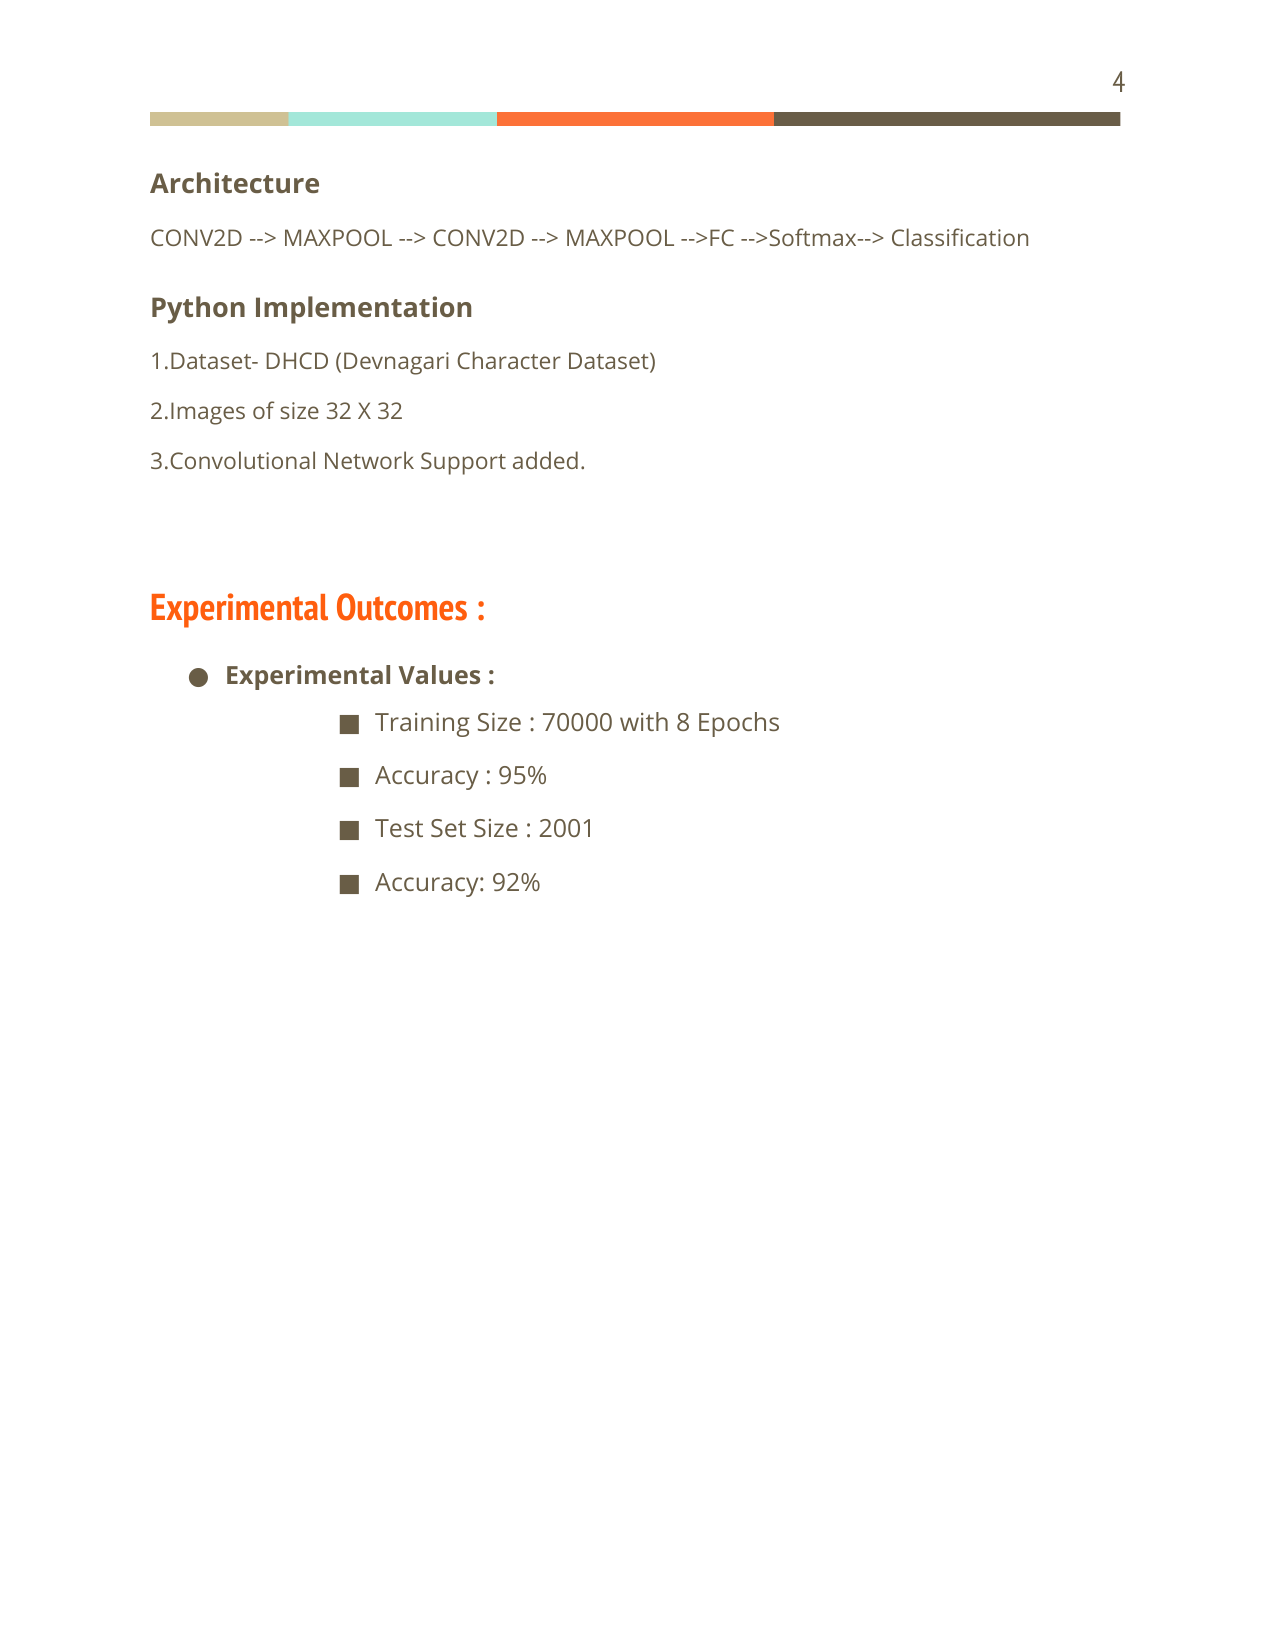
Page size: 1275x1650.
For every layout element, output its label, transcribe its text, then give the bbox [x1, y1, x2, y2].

subtitle Experimental Outcomes : [150, 582, 1125, 631]
list Accuracy : 95% [337, 758, 1125, 792]
subtitle Python Implementation [150, 288, 1125, 325]
list Test Set Size : 2001 [337, 811, 1125, 845]
text 2.Images of size 32 X 32 [150, 395, 1125, 426]
picture [150, 112, 1121, 126]
text CONV2D --> MAXPOOL --> CONV2D --> MAXPOOL -->FC -->Softmax--> Classification [150, 221, 1125, 253]
text 1.Dataset- DHCD (Devnagari Character Dataset) [150, 345, 1125, 376]
list Experimental Values : [187, 658, 1125, 692]
text 3.Convolutional Network Support added. [150, 445, 1125, 476]
subtitle Architecture [150, 165, 1125, 202]
list Training Size : 70000 with 8 Epochs [337, 704, 1125, 738]
list Accuracy: 92% [337, 864, 1125, 898]
